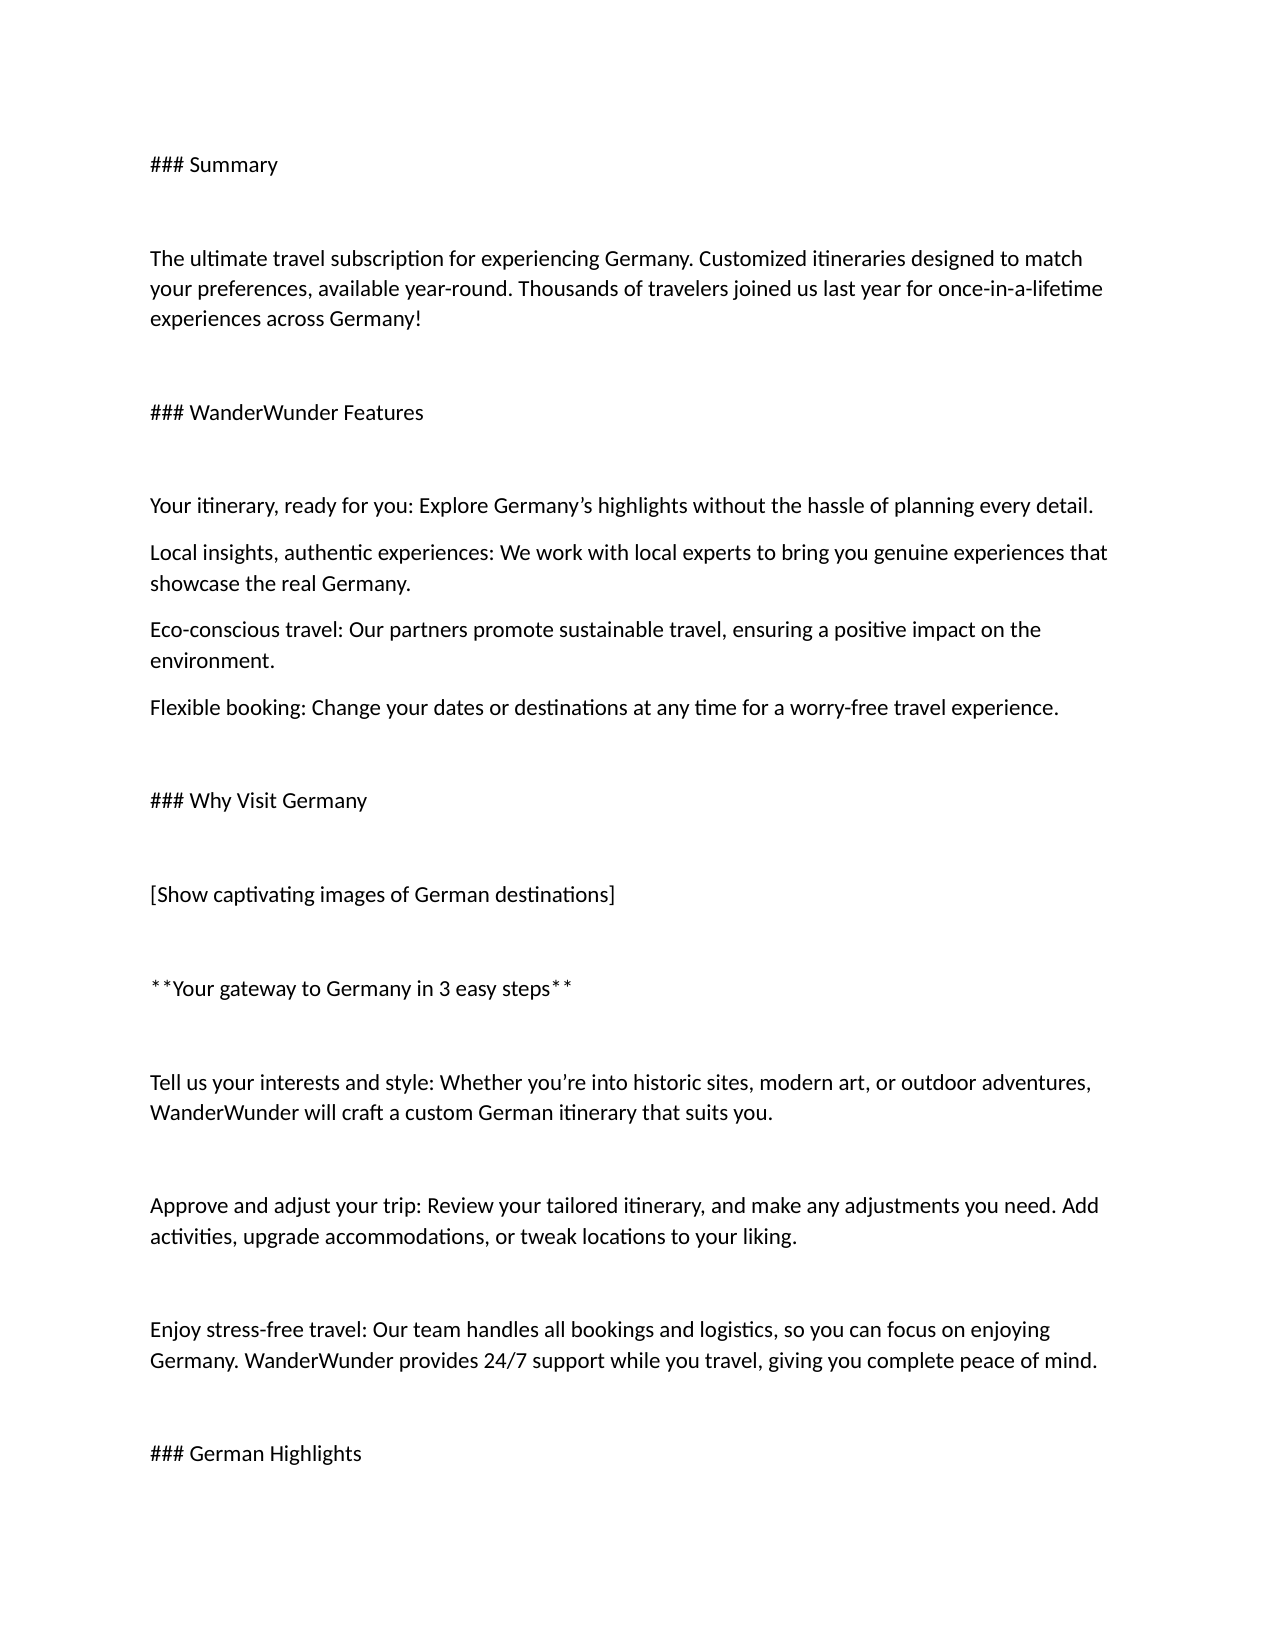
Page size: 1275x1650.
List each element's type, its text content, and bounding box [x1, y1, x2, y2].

text Your itinerary, ready for you: Explore Germany’s highlights without the hassle of planning every detail. [150, 492, 1125, 520]
text Tell us your interests and style: Whether you’re into historic sites, modern art, or outdoor adventures, WanderWunder will craft a custom German itinerary that suits you. [150, 1068, 1125, 1126]
text Enjoy stress-free travel: Our team handles all bookings and logistics, so you can focus on enjoying Germany. WanderWunder provides 24/7 support while you travel, giving you complete peace of mind. [150, 1316, 1125, 1374]
text Eco-conscious travel: Our partners promote sustainable travel, ensuring a positive impact on the environment. [150, 616, 1125, 674]
text ### Why Visit Germany [150, 786, 1125, 814]
text Approve and adjust your trip: Review your tailored itinerary, and make any adjustments you need. Add activities, upgrade accommodations, or tweak locations to your liking. [150, 1192, 1125, 1250]
text **Your gateway to Germany in 3 easy steps** [150, 974, 1125, 1002]
text [Show captivating images of German destinations] [150, 880, 1125, 908]
text ### Summary [150, 150, 1125, 178]
text Local insights, authentic experiences: We work with local experts to bring you genuine experiences that showcase the real Germany. [150, 538, 1125, 597]
text Flexible booking: Change your dates or destinations at any time for a worry-free travel experience. [150, 693, 1125, 721]
text ### German Highlights [150, 1439, 1125, 1468]
text ### WanderWunder Features [150, 398, 1125, 426]
text The ultimate travel subscription for experiencing Germany. Customized itineraries designed to match your preferences, available year-round. Thousands of travelers joined us last year for once-in-a-lifetime experiences across Germany! [150, 244, 1125, 332]
